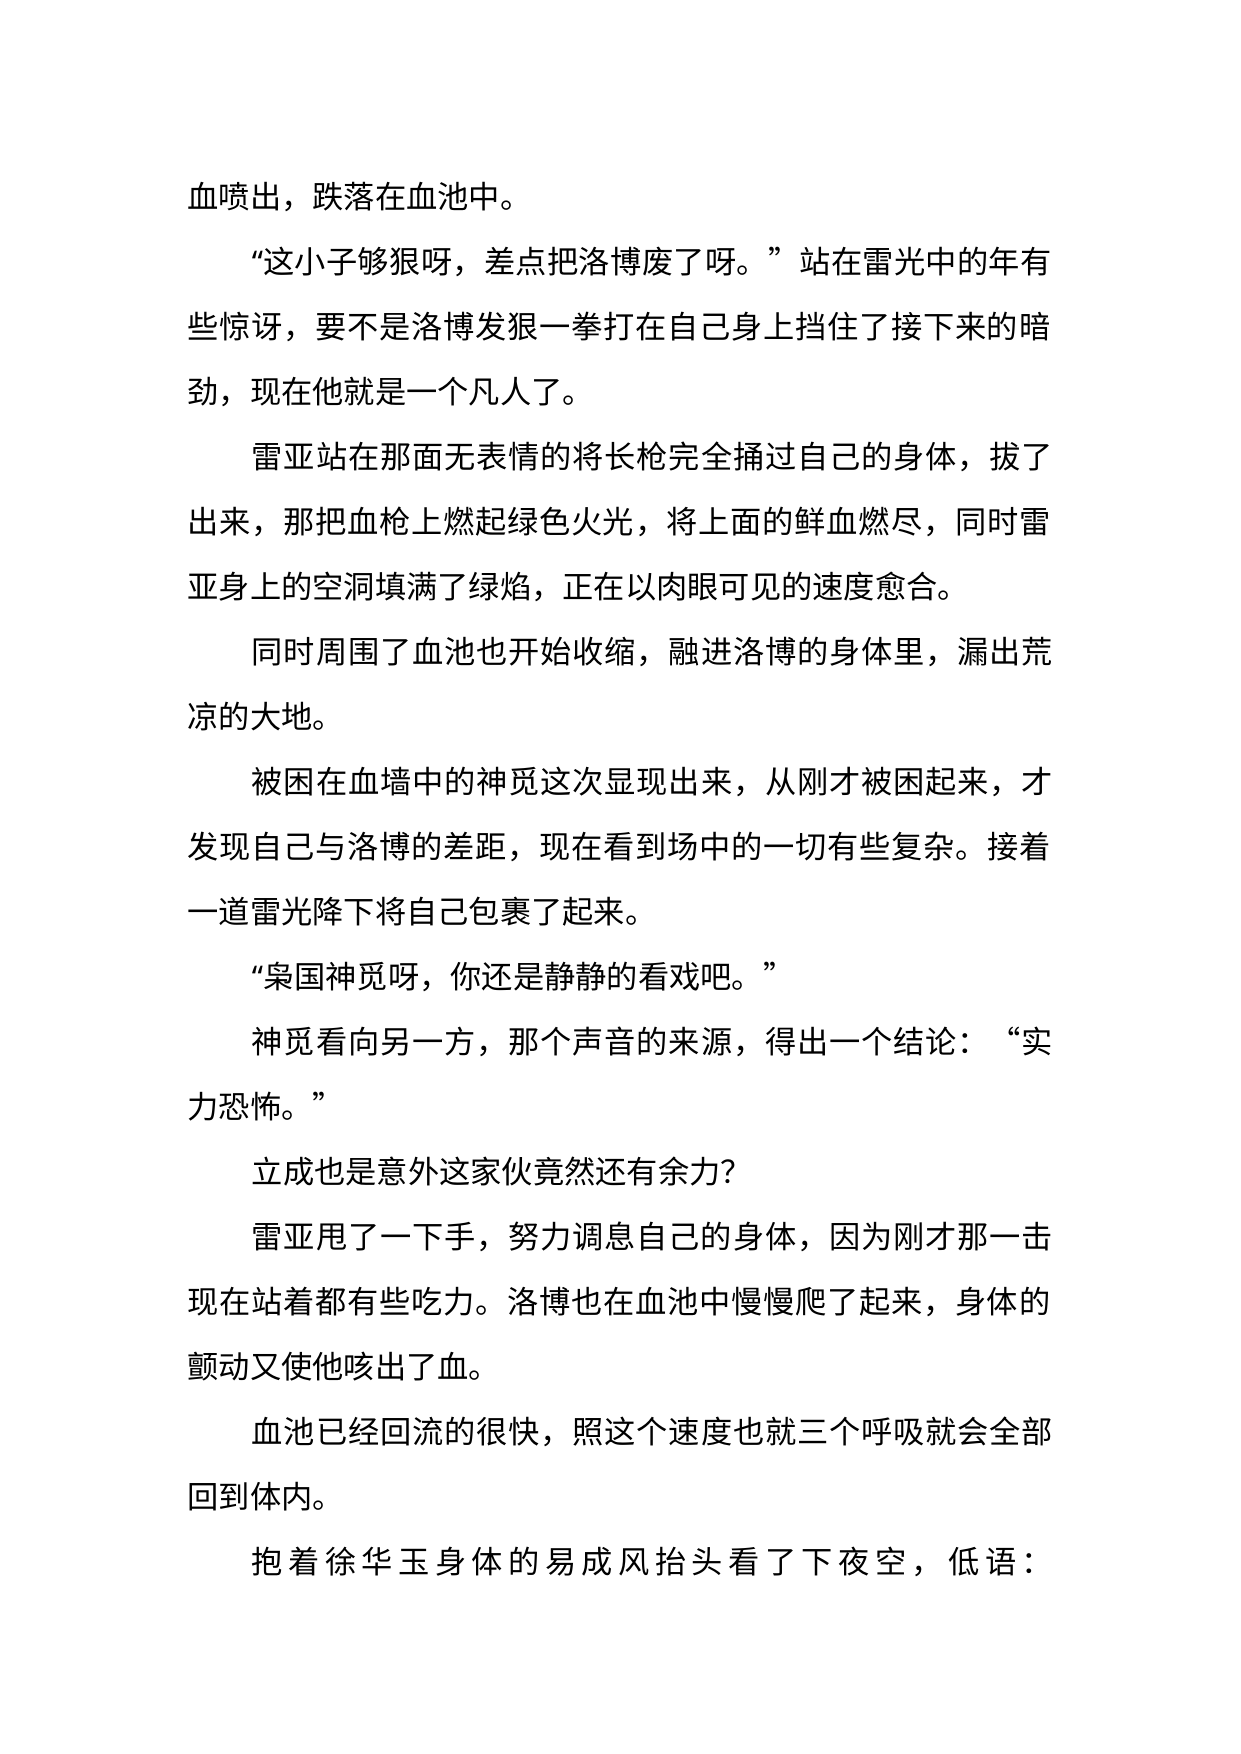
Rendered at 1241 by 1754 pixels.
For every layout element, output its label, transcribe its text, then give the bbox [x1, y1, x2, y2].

text “这小子够狠呀，差点把洛博废了呀。”站在雷光中的年有些惊讶，要不是洛博发狠一拳打在自己身上挡住了接下来的暗劲，现在他就是一个凡人了。 [187, 227, 1053, 422]
text 雷亚甩了一下手，努力调息自己的身体，因为刚才那一击现在站着都有些吃力。洛博也在血池中慢慢爬了起来，身体的颤动又使他咳出了血。 [187, 1202, 1053, 1397]
text 雷亚站在那面无表情的将长枪完全捅过自己的身体，拔了出来，那把血枪上燃起绿色火光，将上面的鲜血燃尽，同时雷亚身上的空洞填满了绿焰，正在以肉眼可见的速度愈合。 [187, 422, 1053, 617]
text 被困在血墙中的神觅这次显现出来，从刚才被困起来，才发现自己与洛博的差距，现在看到场中的一切有些复杂。接着一道雷光降下将自己包裹了起来。 [187, 747, 1053, 942]
text 血池已经回流的很快，照这个速度也就三个呼吸就会全部回到体内。 [187, 1397, 1053, 1527]
text “枭国神觅呀，你还是静静的看戏吧。” [187, 942, 1053, 1007]
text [187, 162, 1053, 227]
text 立成也是意外这家伙竟然还有余力？ [187, 1137, 1053, 1202]
text 同时周围了血池也开始收缩，融进洛博的身体里，漏出荒凉的大地。 [187, 617, 1053, 747]
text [187, 1527, 1053, 1592]
text 神觅看向另一方，那个声音的来源，得出一个结论：“实力恐怖。” [187, 1007, 1053, 1137]
